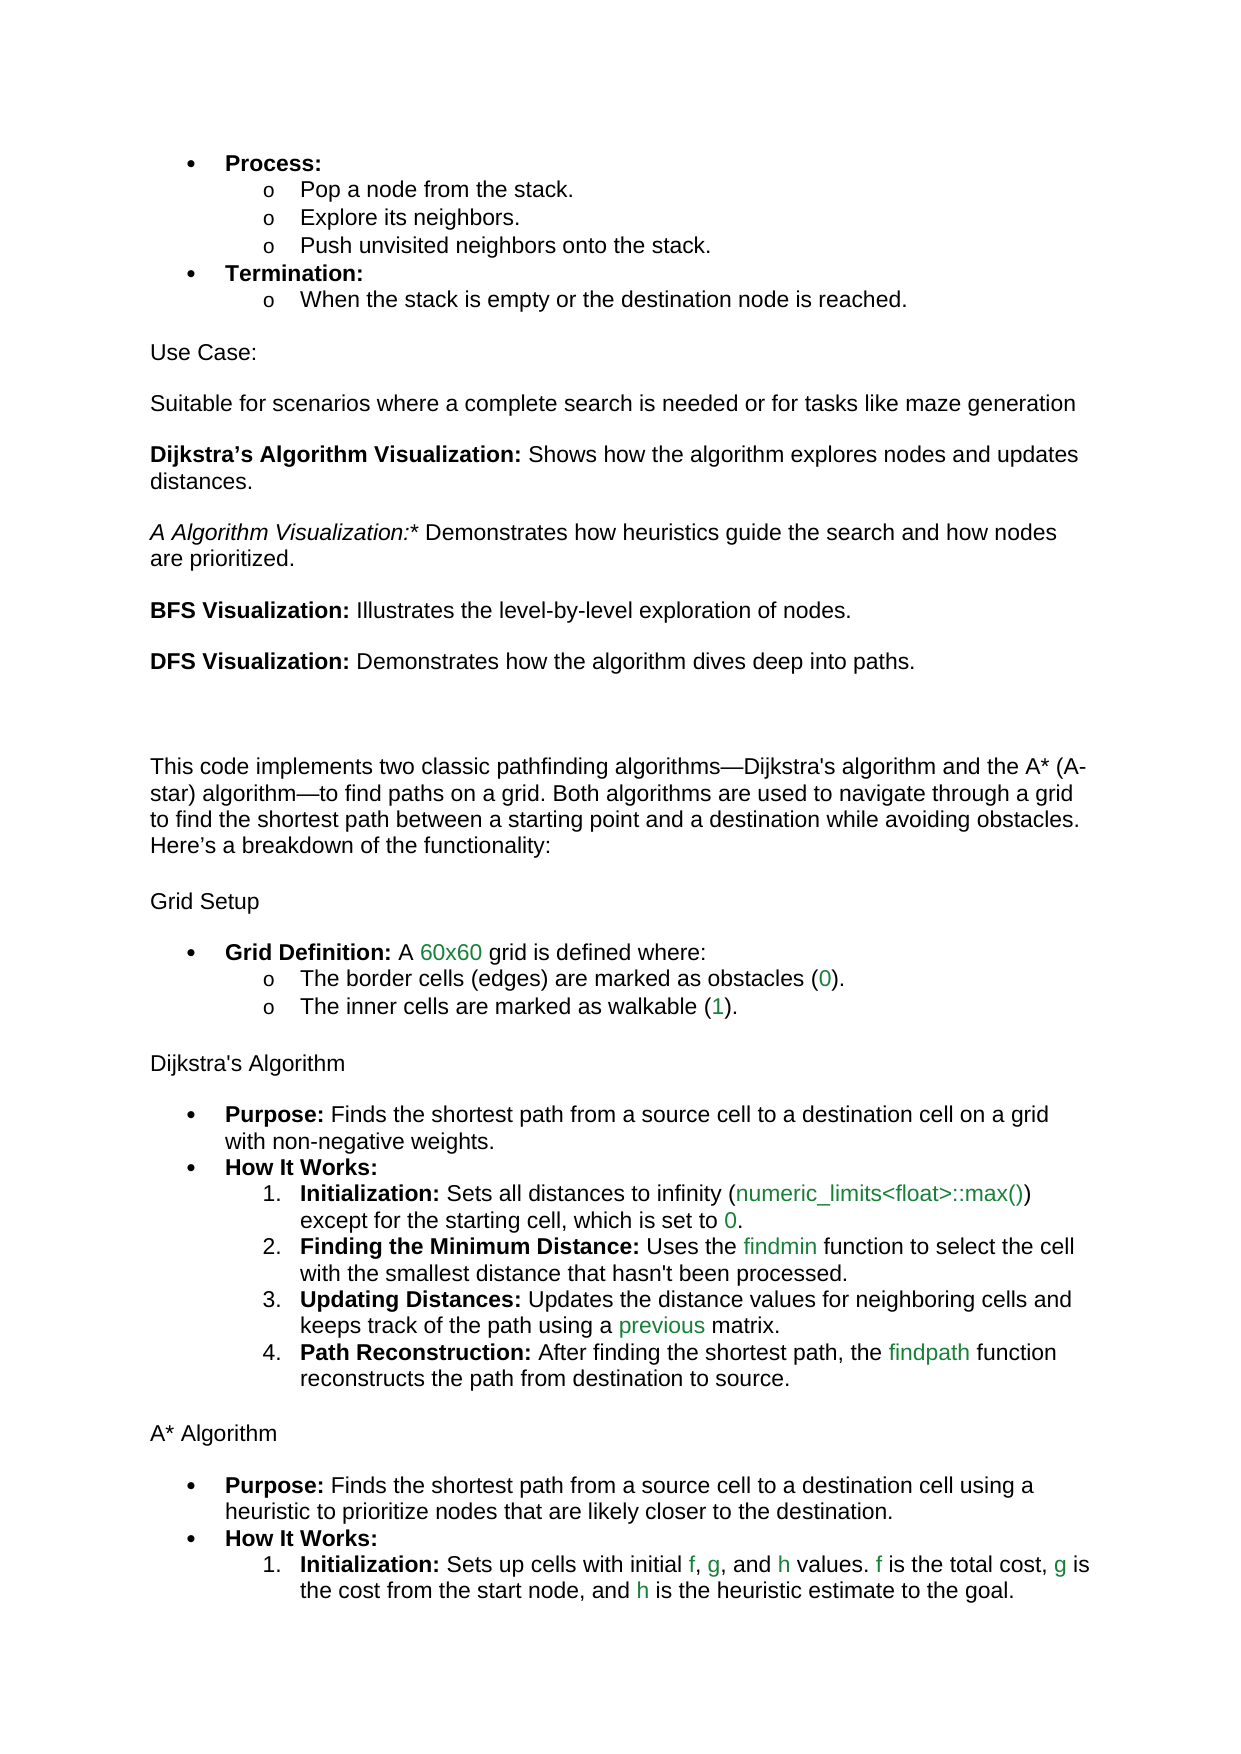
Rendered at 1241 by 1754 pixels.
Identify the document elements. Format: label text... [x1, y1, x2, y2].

list Termination: [187, 259, 1090, 286]
list Updating Distances: Updates the distance values for neighboring cells and keeps track of the path using a previous matrix. [262, 1286, 1090, 1338]
list Pop a node from the stack. [262, 176, 1090, 204]
text Grid Setup [150, 888, 1090, 914]
list Purpose: Finds the shortest path from a source cell to a destination cell using a heuristic to prioritize nodes that are likely closer to the destination. [187, 1472, 1090, 1524]
list Purpose: Finds the shortest path from a source cell to a destination cell on a grid with non-negative weights. [187, 1101, 1090, 1154]
text Use Case: [150, 338, 1090, 365]
list The inner cells are marked as walkable (1). [262, 993, 1090, 1021]
list How It Works: [187, 1154, 1090, 1180]
list Initialization: Sets up cells with initial f, g, and h values. f is the total cost, g is the cost from the start node, and h is the heuristic estimate to the goal. [262, 1551, 1090, 1603]
text BFS Visualization: Illustrates the level-by-level exploration of nodes. [150, 597, 1090, 623]
list The border cells (edges) are marked as obstacles (0). [262, 965, 1090, 993]
text Dijkstra's Algorithm [150, 1050, 1090, 1076]
text A Algorithm Visualization:* Demonstrates how heuristics guide the search and how nodes are prioritized. [150, 519, 1090, 572]
text A* Algorithm [150, 1420, 1090, 1447]
list Process: [187, 150, 1090, 176]
list How It Works: [187, 1524, 1090, 1551]
text This code implements two classic pathfinding algorithms—Dijkstra's algorithm and the A* (A-star) algorithm—to find paths on a grid. Both algorithms are used to navigate through a grid to find the shortest path between a starting point and a destination while avoiding obstacles. Here’s a breakdown of the functionality: [150, 753, 1090, 858]
list Finding the Minimum Distance: Uses the findmin function to select the cell with the smallest distance that hasn't been processed. [262, 1233, 1090, 1286]
list Initialization: Sets all distances to infinity (numeric_limits<float>::max()) except for the starting cell, which is set to 0. [262, 1180, 1090, 1233]
list When the stack is empty or the destination node is reached. [262, 286, 1090, 313]
list Explore its neighbors. [262, 204, 1090, 232]
list Path Reconstruction: After finding the shortest path, the findpath function reconstructs the path from destination to source. [262, 1338, 1090, 1391]
text Dijkstra’s Algorithm Visualization: Shows how the algorithm explores nodes and updates distances. [150, 441, 1090, 494]
text Suitable for scenarios where a complete search is needed or for tasks like maze generation [150, 390, 1090, 416]
list Push unvisited neighbors onto the stack. [262, 232, 1090, 259]
text DFS Visualization: Demonstrates how the algorithm dives deep into paths. [150, 648, 1090, 674]
list Grid Definition: A 60x60 grid is defined where: [187, 939, 1090, 965]
